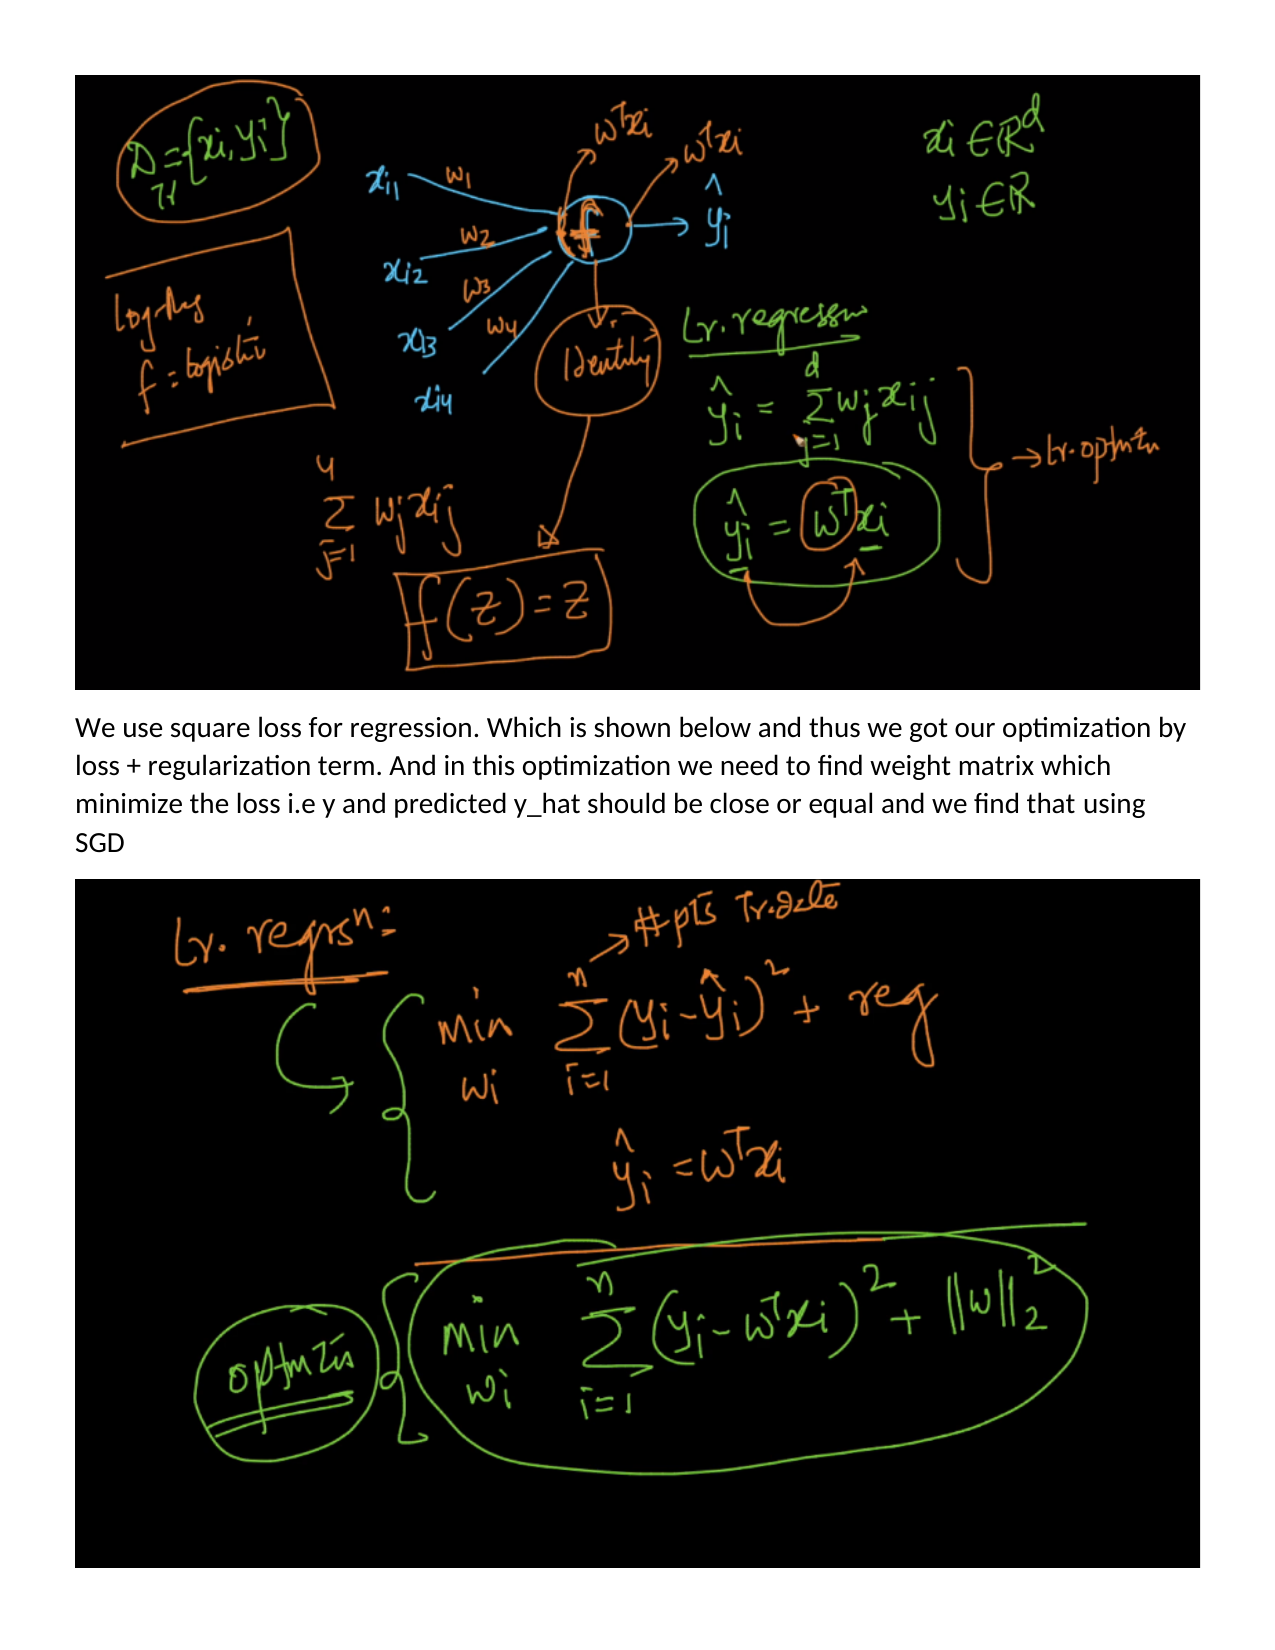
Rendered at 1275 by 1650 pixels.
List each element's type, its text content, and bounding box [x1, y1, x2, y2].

picture [75, 879, 1200, 1568]
picture [75, 75, 1200, 690]
text We use square loss for regression. Which is shown below and thus we got our optimization by loss + regularization term. And in this optimization we need to find weight matrix which minimize the loss i.e y and predicted y_hat should be close or equal and we find that using SGD [75, 709, 1200, 860]
